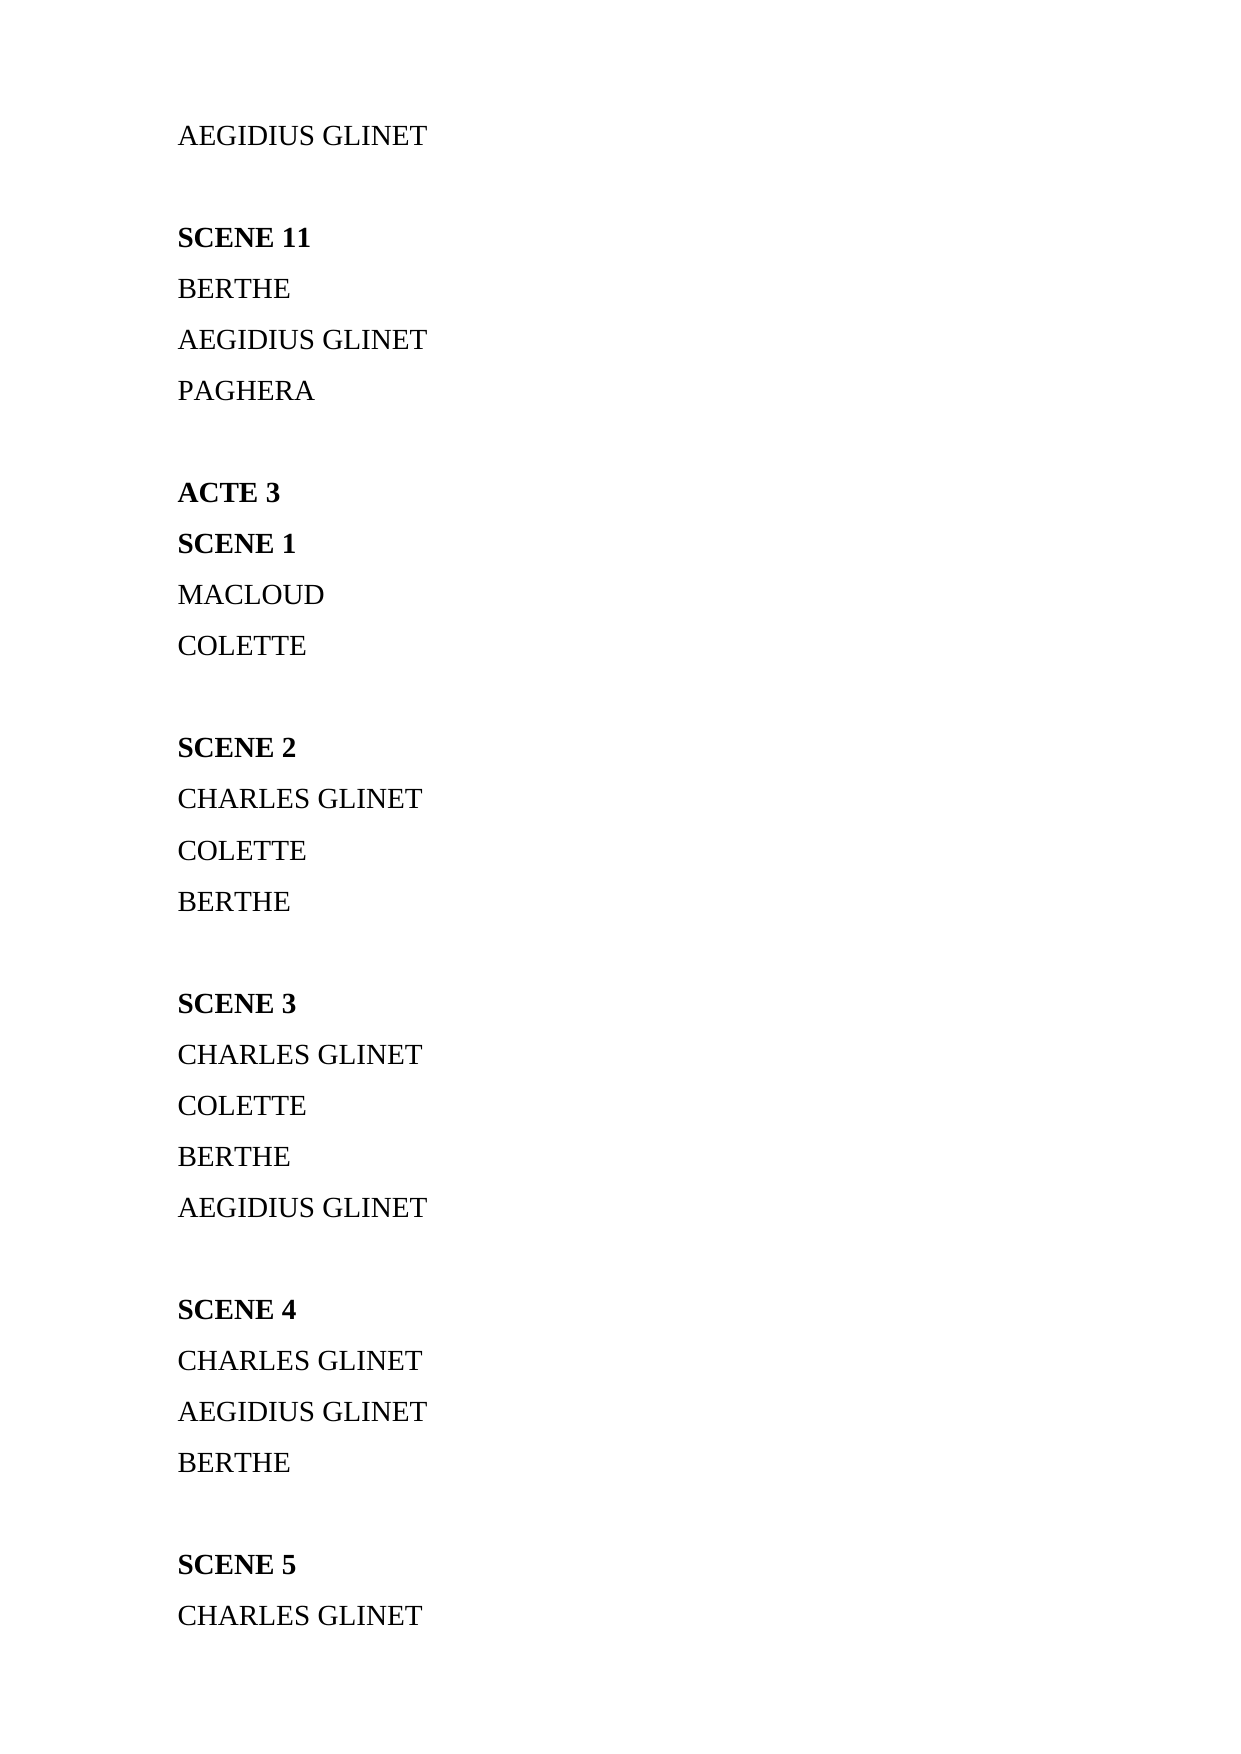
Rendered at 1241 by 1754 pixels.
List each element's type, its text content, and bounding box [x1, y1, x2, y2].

text SCENE 1 [177, 526, 1152, 560]
text CHARLES GLINET [177, 1343, 1152, 1377]
text SCENE 2 [177, 731, 1152, 764]
text AEGIDIUS GLINET [177, 1190, 1152, 1223]
text BERTHE [177, 884, 1152, 917]
text BERTHE [177, 271, 1152, 305]
text SCENE 5 [177, 1547, 1152, 1581]
text SCENE 11 [177, 220, 1152, 254]
text ACTE 3 [177, 475, 1152, 509]
text SCENE 4 [177, 1292, 1152, 1326]
text AEGIDIUS GLINET [177, 118, 1152, 152]
text CHARLES GLINET [177, 1598, 1152, 1632]
text BERTHE [177, 1445, 1152, 1479]
text COLETTE [177, 833, 1152, 866]
text BERTHE [177, 1139, 1152, 1172]
text MACLOUD [177, 577, 1152, 611]
text PAGHERA [177, 373, 1152, 407]
text COLETTE [177, 1088, 1152, 1121]
text AEGIDIUS GLINET [177, 1394, 1152, 1428]
text CHARLES GLINET [177, 782, 1152, 815]
text AEGIDIUS GLINET [177, 322, 1152, 356]
text CHARLES GLINET [177, 1037, 1152, 1070]
text SCENE 3 [177, 986, 1152, 1019]
text COLETTE [177, 628, 1152, 662]
